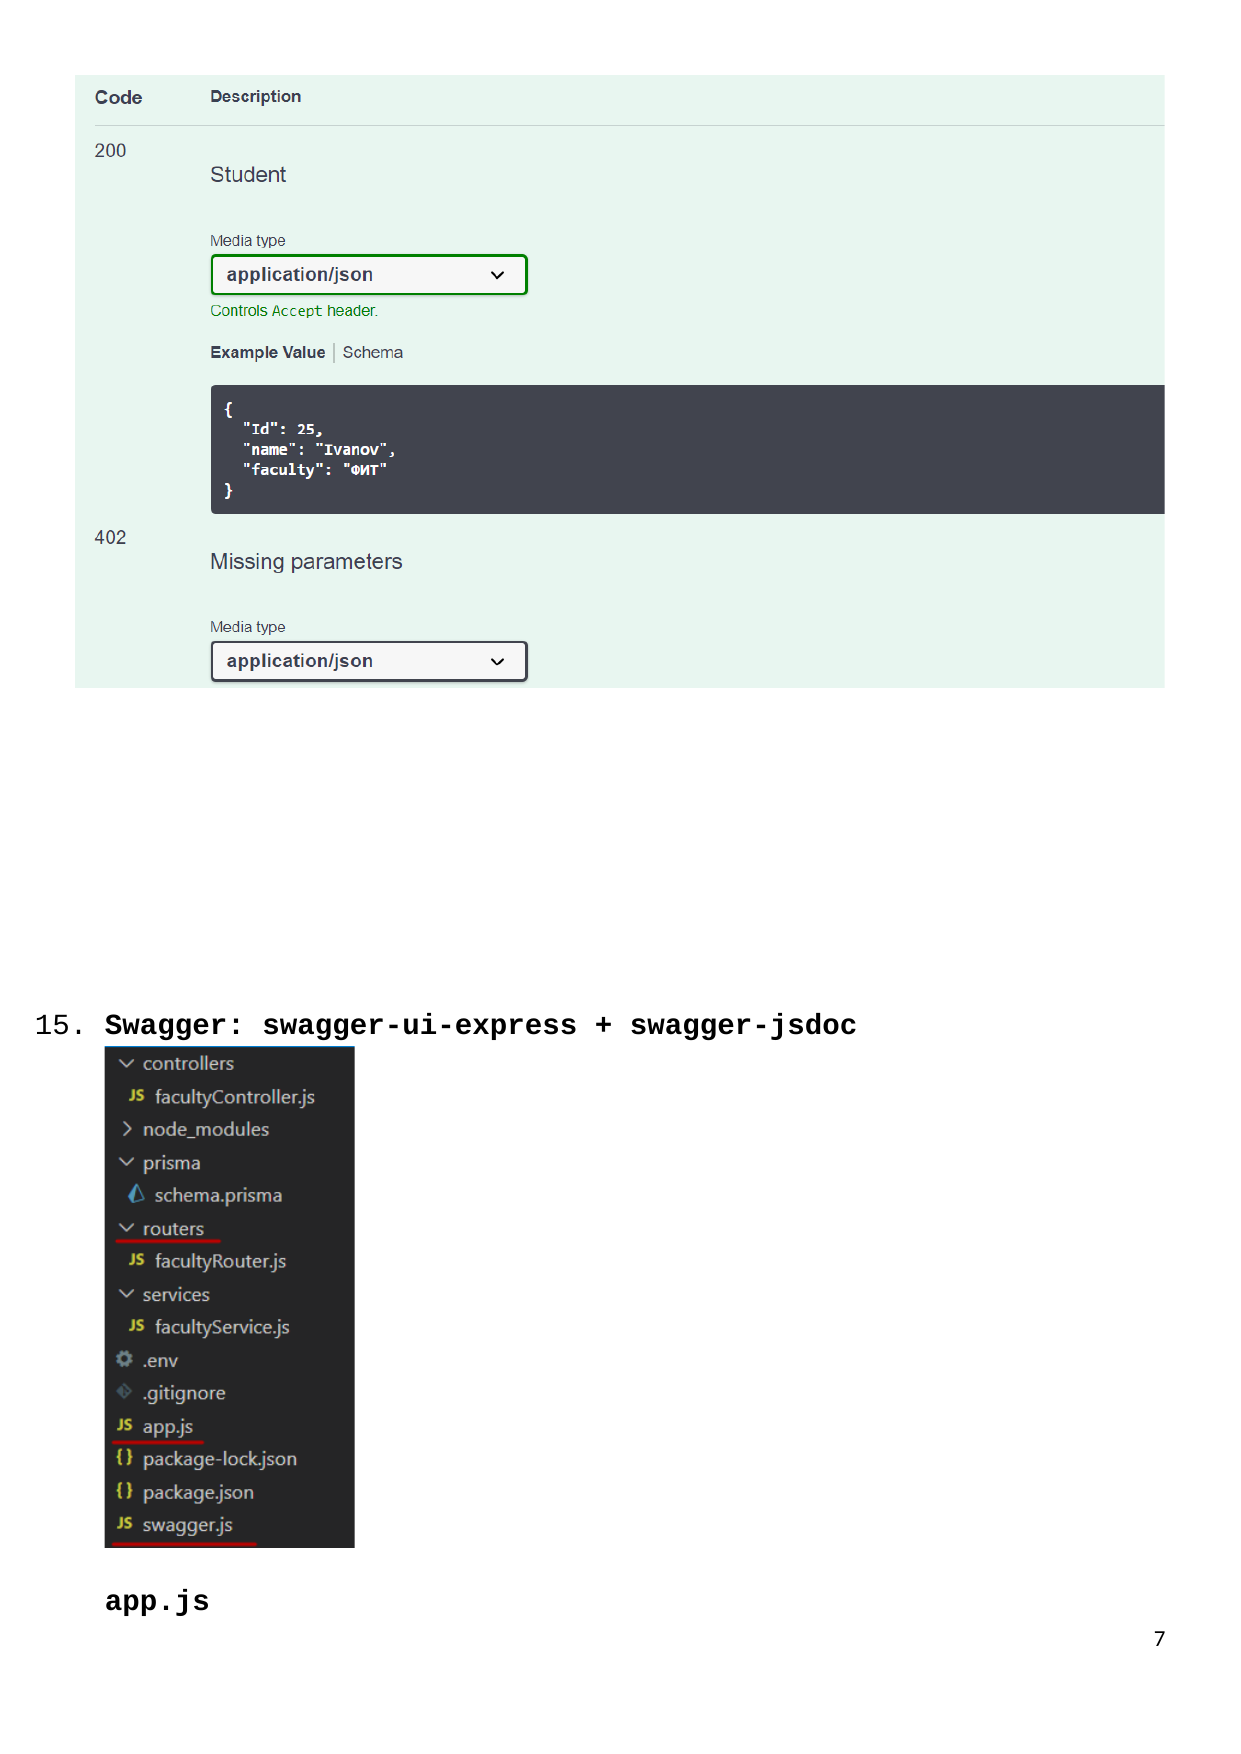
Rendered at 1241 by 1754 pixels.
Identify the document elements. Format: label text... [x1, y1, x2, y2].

picture [75, 75, 1165, 688]
list Swagger: swagger-ui-express + swagger-jsdoc [104, 1011, 1165, 1043]
picture [104, 1046, 355, 1548]
list app.js [104, 1586, 1165, 1619]
